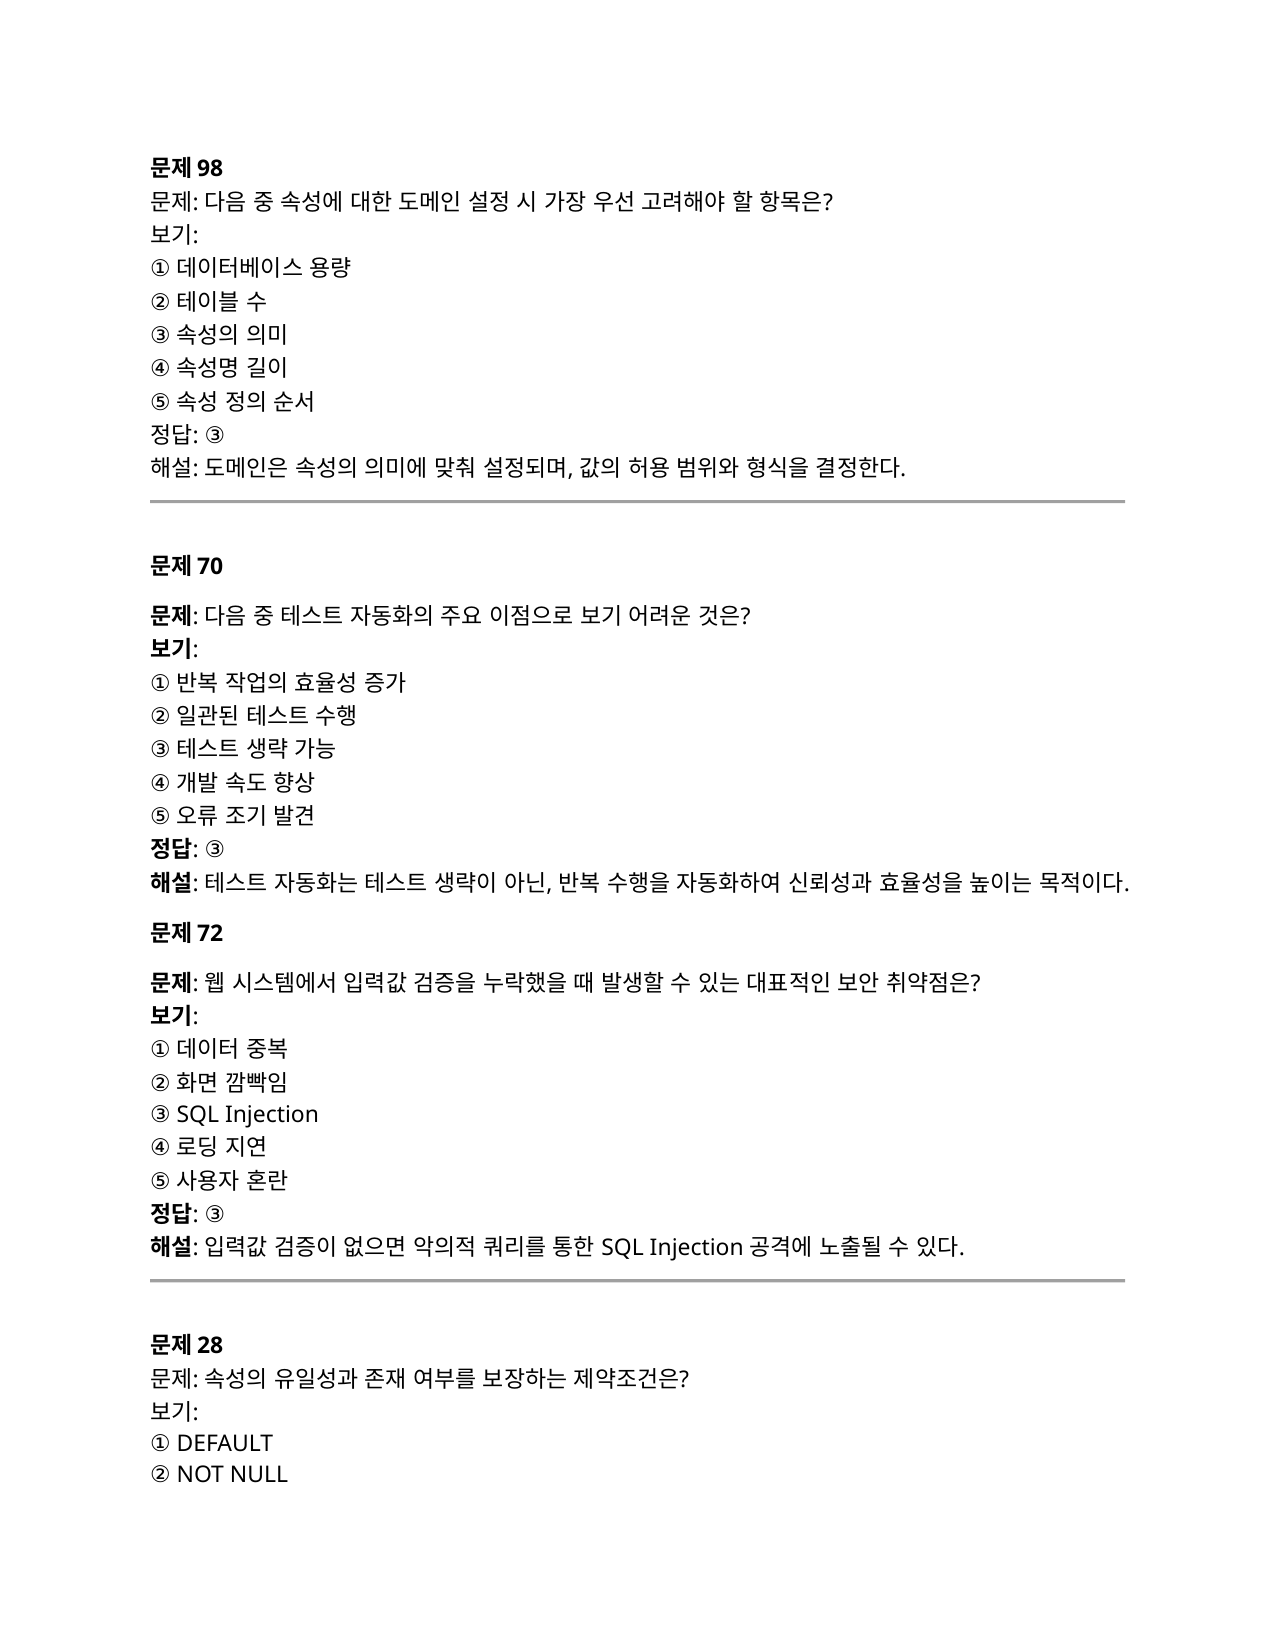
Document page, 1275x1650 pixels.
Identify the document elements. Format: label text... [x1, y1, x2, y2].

text 문제98 문제: 다음 중 속성에 대한 도메인 설정 시 가장 우선 고려해야 할 항목은? 보기: ① 데이터베이스 용량 ② 테이블 수 ③ 속성의 의미 ④ 속성명 길이 ⑤ 속성 정의 순서 정답: ③ 해설: 도메인은 속성의 의미에 맞춰 설정되며, 값의 허용 범위와 형식을 결정한다. [150, 150, 1125, 483]
text 문제: 웹 시스템에서 입력값 검증을 누락했을 때 발생할 수 있는 대표적인 보안 취약점은? 보기: ① 데이터 중복 ② 화면 깜빡임 ③ SQL Injection ④ 로딩 지연 ⑤ 사용자 혼란 정답: ③ 해설: 입력값 검증이 없으면 악의적 쿼리를 통한 SQL Injection 공격에 노출될 수 있다. [150, 964, 1125, 1262]
text 문제72 [150, 914, 1125, 948]
text 문제: 다음 중 테스트 자동화의 주요 이점으로 보기 어려운 것은? 보기: ① 반복 작업의 효율성 증가 ② 일관된 테스트 수행 ③ 테스트 생략 가능 ④ 개발 속도 향상 ⑤ 오류 조기 발견 정답: ③ 해설: 테스트 자동화는 테스트 생략이 아닌, 반복 수행을 자동화하여 신뢰성과 효율성을 높이는 목적이다. [150, 598, 1125, 898]
text 문제70 [150, 548, 1125, 581]
